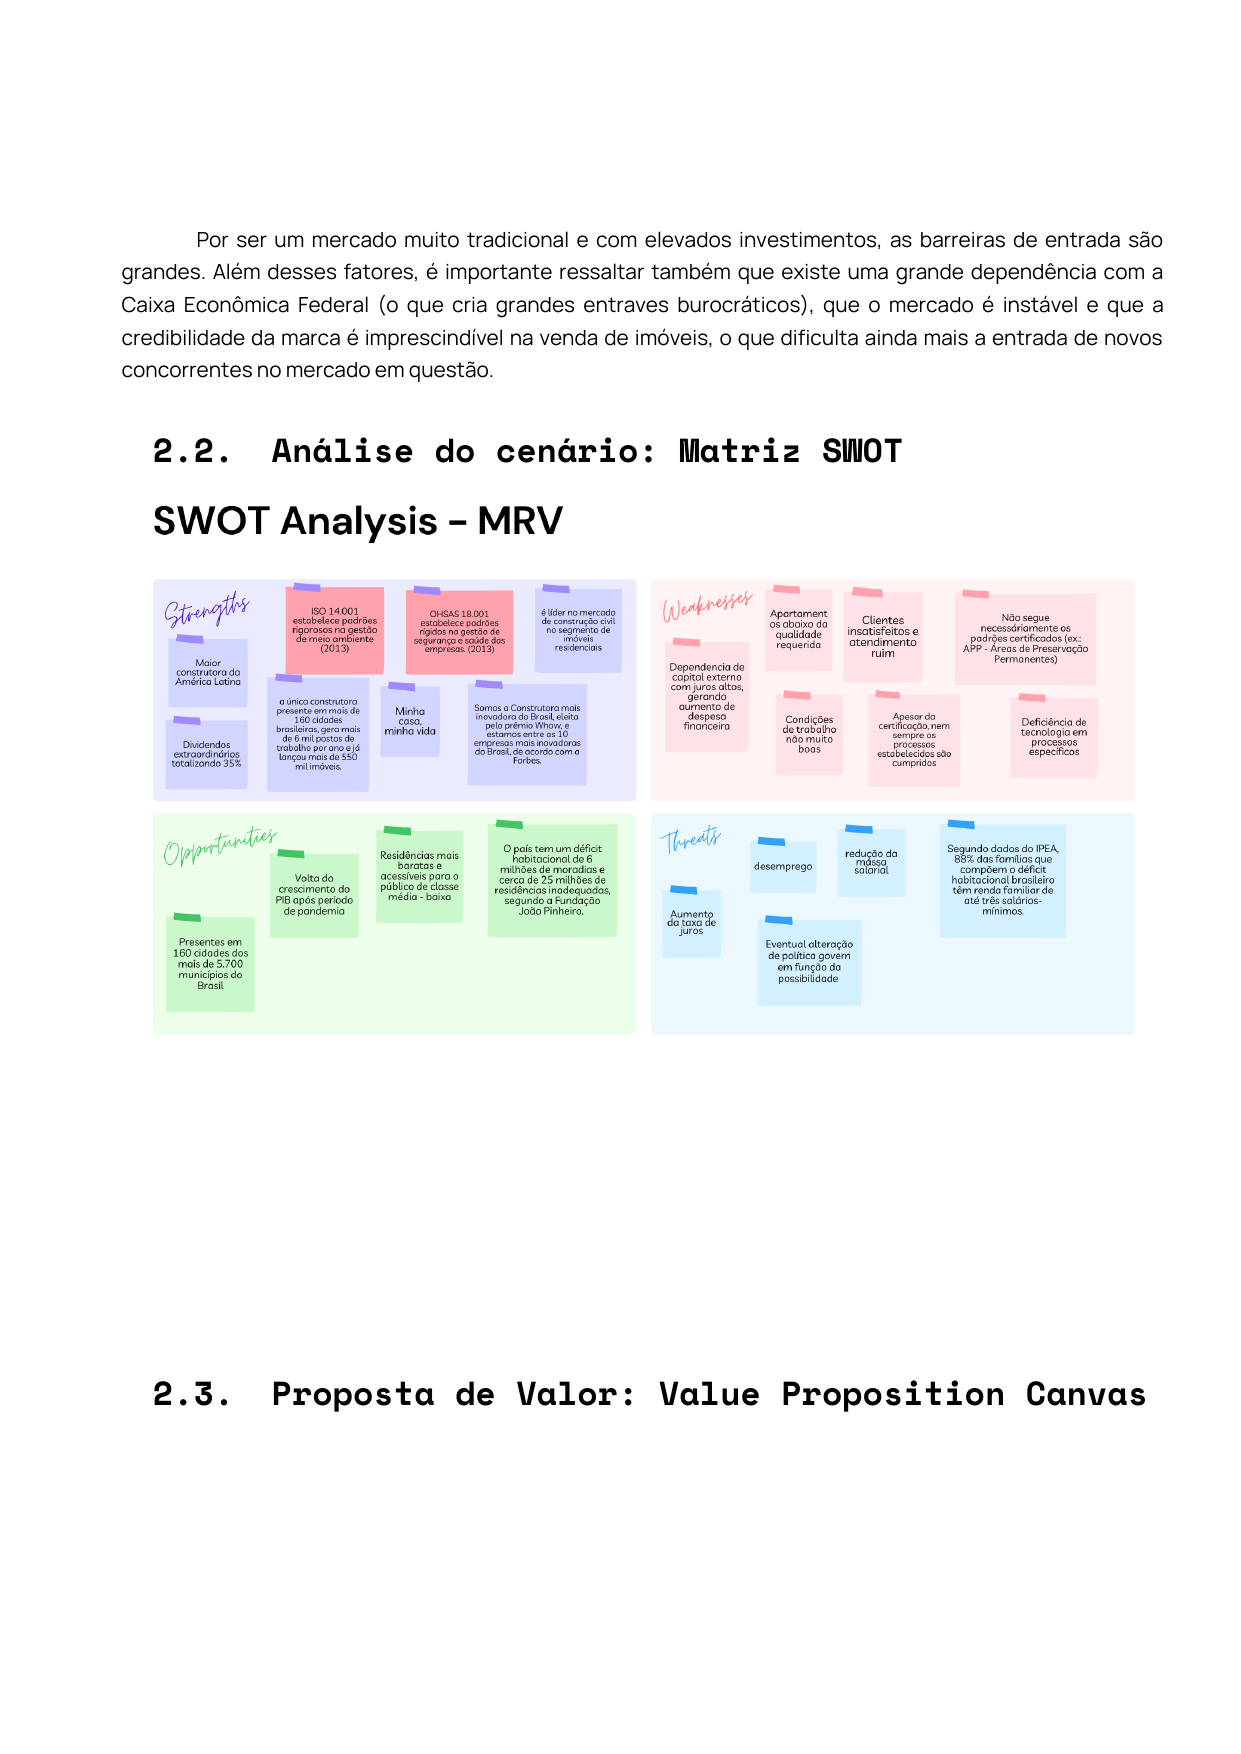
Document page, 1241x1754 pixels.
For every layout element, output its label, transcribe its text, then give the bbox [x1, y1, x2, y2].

subtitle Análise do cenário: Matriz SWOT [234, 426, 1165, 475]
subtitle Proposta de Valor: Value Proposition Canvas [234, 1368, 1165, 1418]
text Por ser um mercado muito tradicional e com elevados investimentos, as barreiras de entrada são grandes. Além desses fatores, é importante ressaltar também que existe uma grande dependência com a Caixa Econômica Federal (o que cria grandes entraves burocráticos), que o mercado é instável e que a credibilidade da marca é imprescindível na venda de imóveis, o que dificulta ainda mais a entrada de novos concorrentes no mercado em questão. [121, 225, 1165, 384]
picture [121, 475, 1165, 1063]
